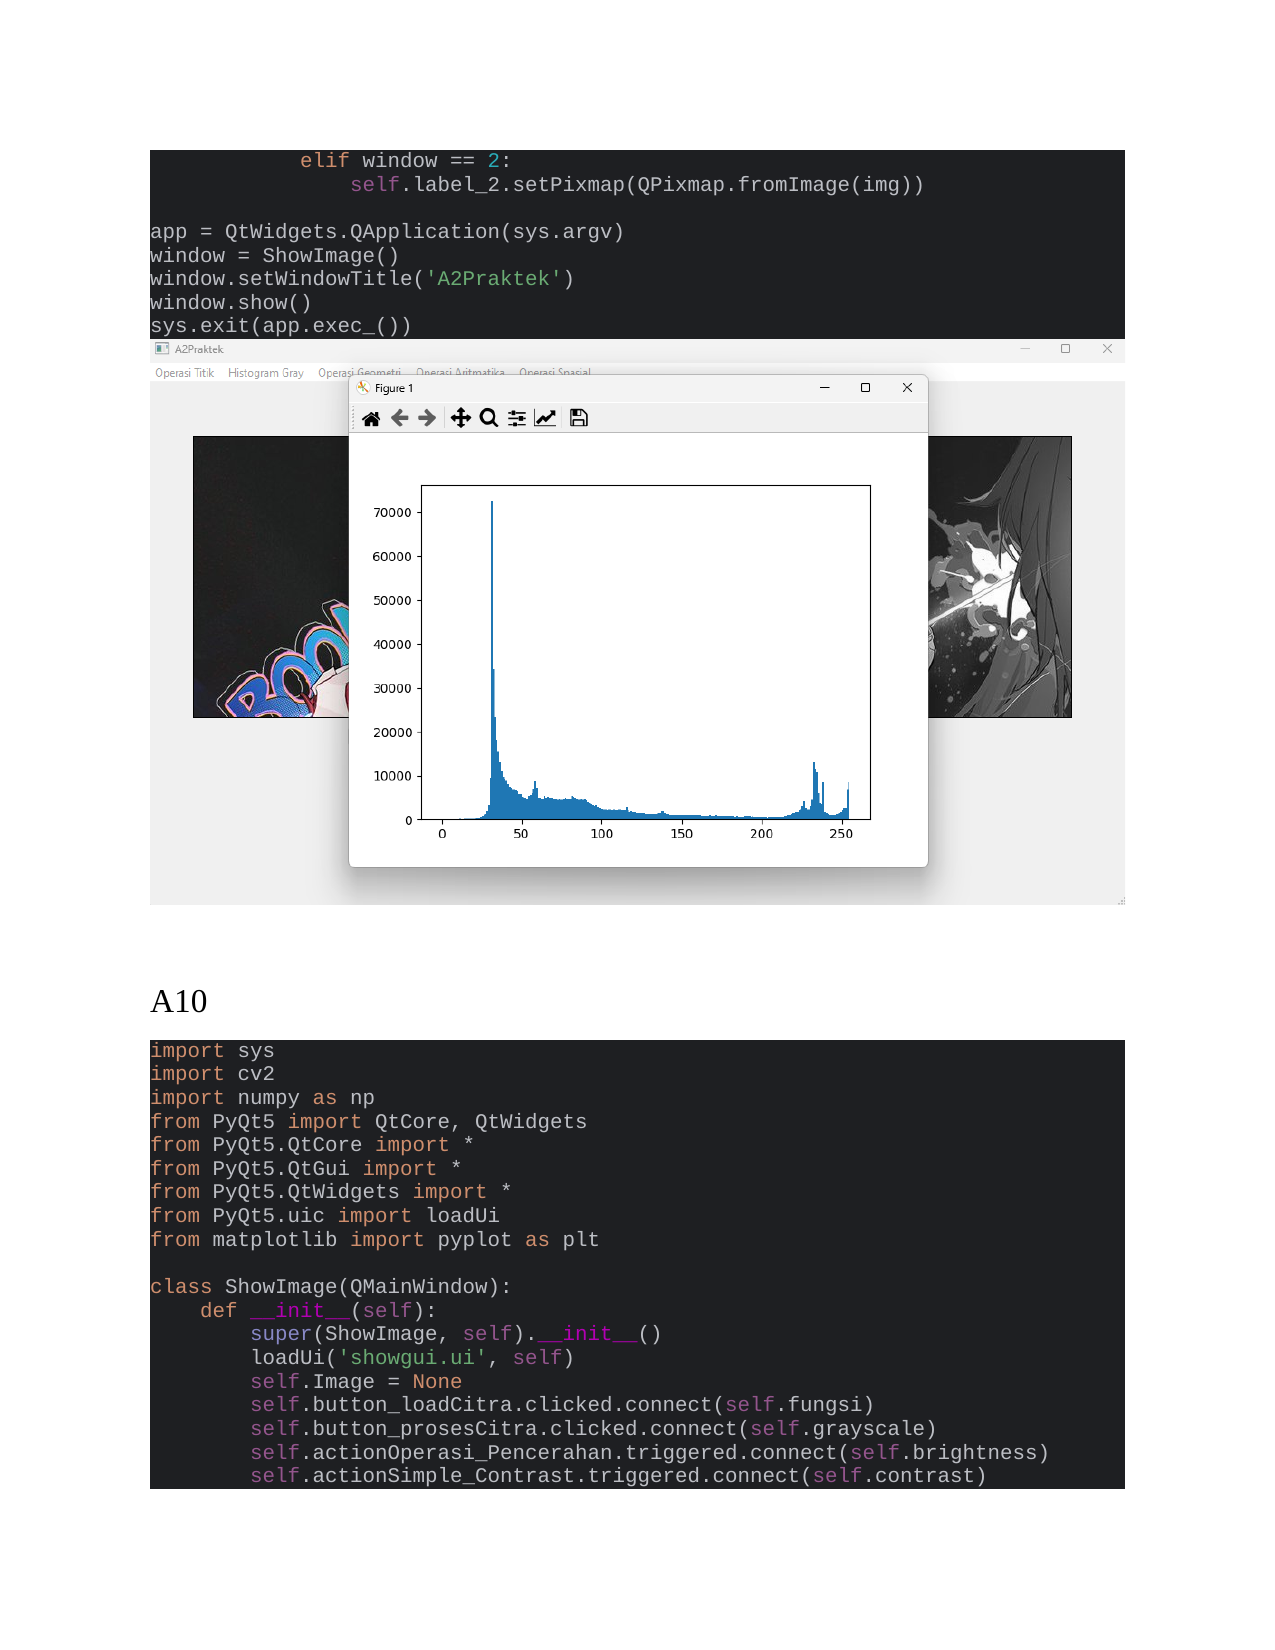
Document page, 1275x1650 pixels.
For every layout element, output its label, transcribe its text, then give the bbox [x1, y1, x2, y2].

picture [150, 339, 1125, 905]
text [150, 150, 1125, 339]
text A10 [150, 982, 1125, 1020]
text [150, 1040, 1125, 1489]
